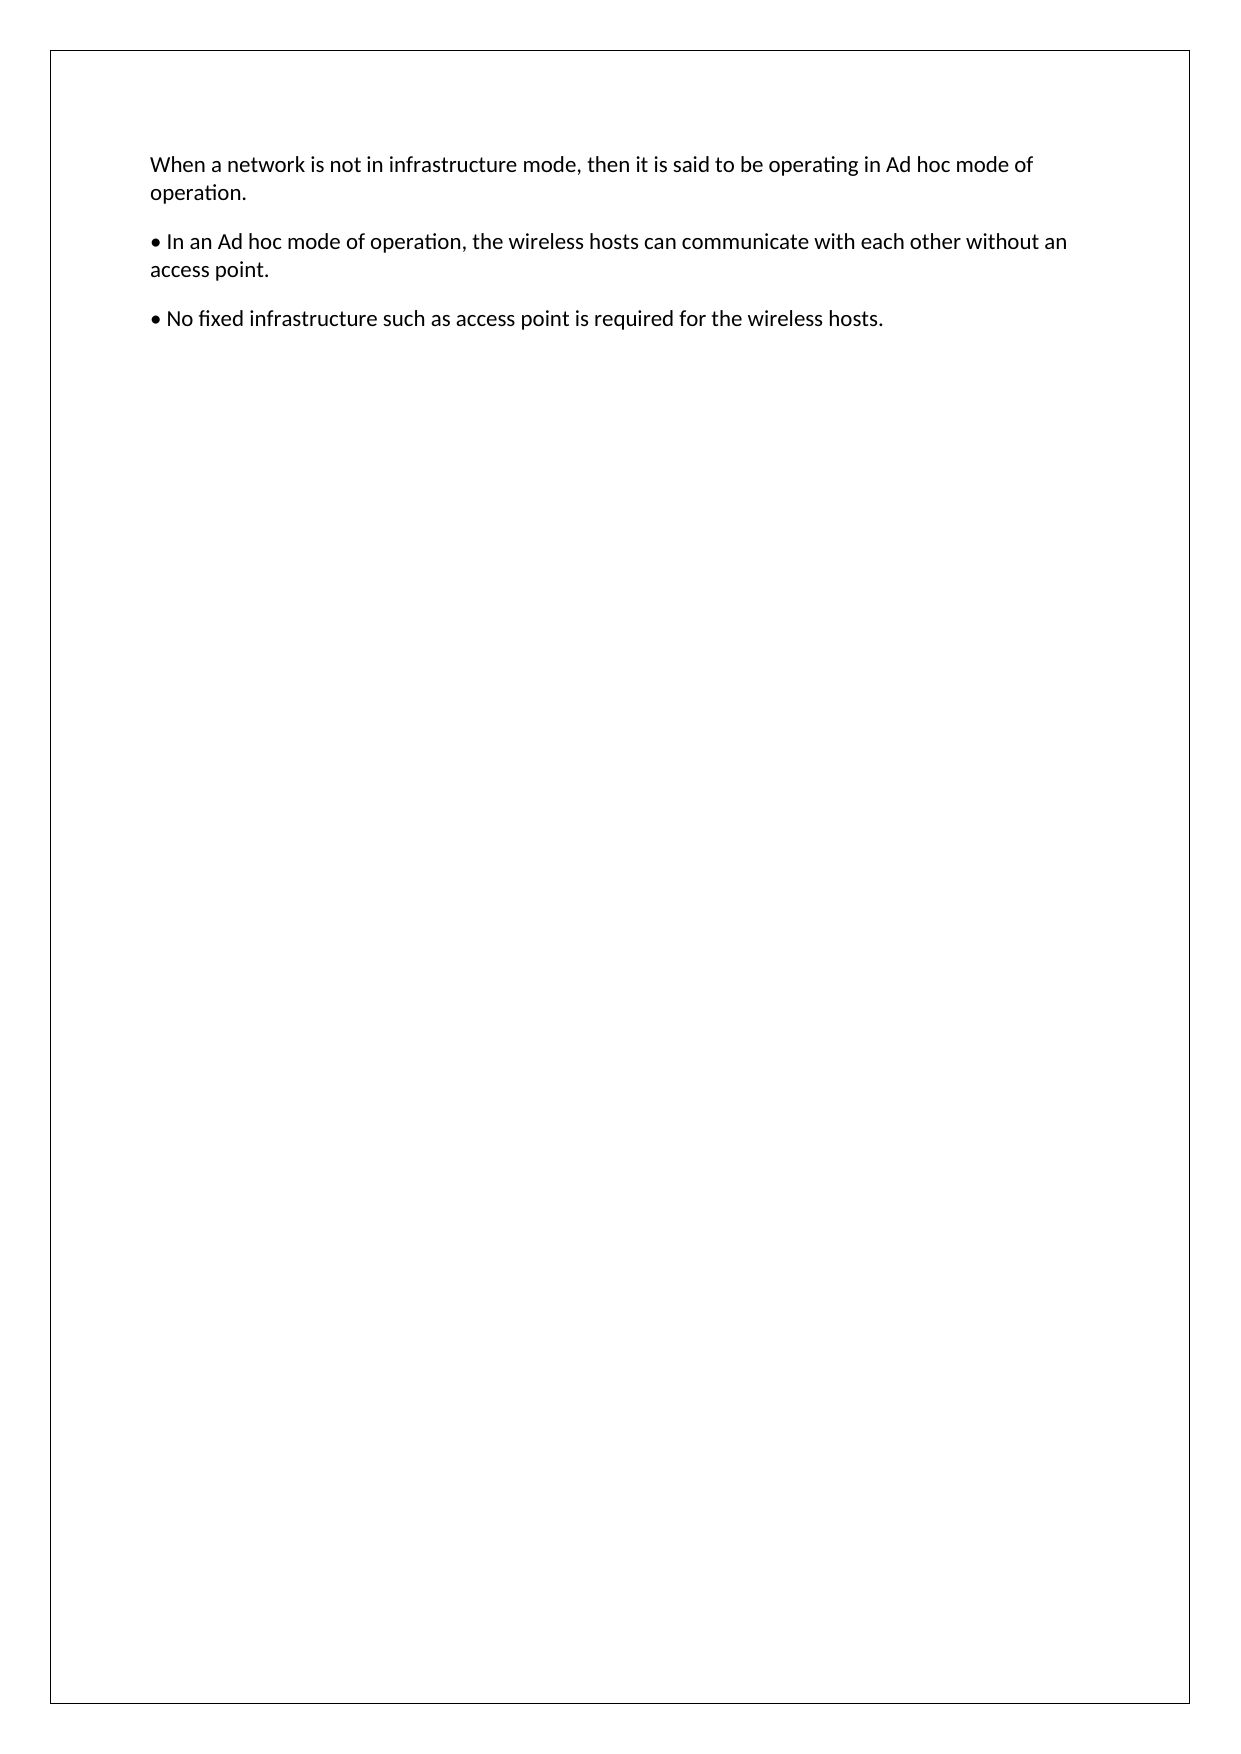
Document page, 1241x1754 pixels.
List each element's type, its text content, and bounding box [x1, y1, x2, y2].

text When a network is not in infrastructure mode, then it is said to be operating in Ad hoc mode of operation. [150, 150, 1090, 206]
text • No fixed infrastructure such as access point is required for the wireless hosts. [150, 304, 1090, 332]
text • In an Ad hoc mode of operation, the wireless hosts can communicate with each other without an access point. [150, 227, 1090, 283]
